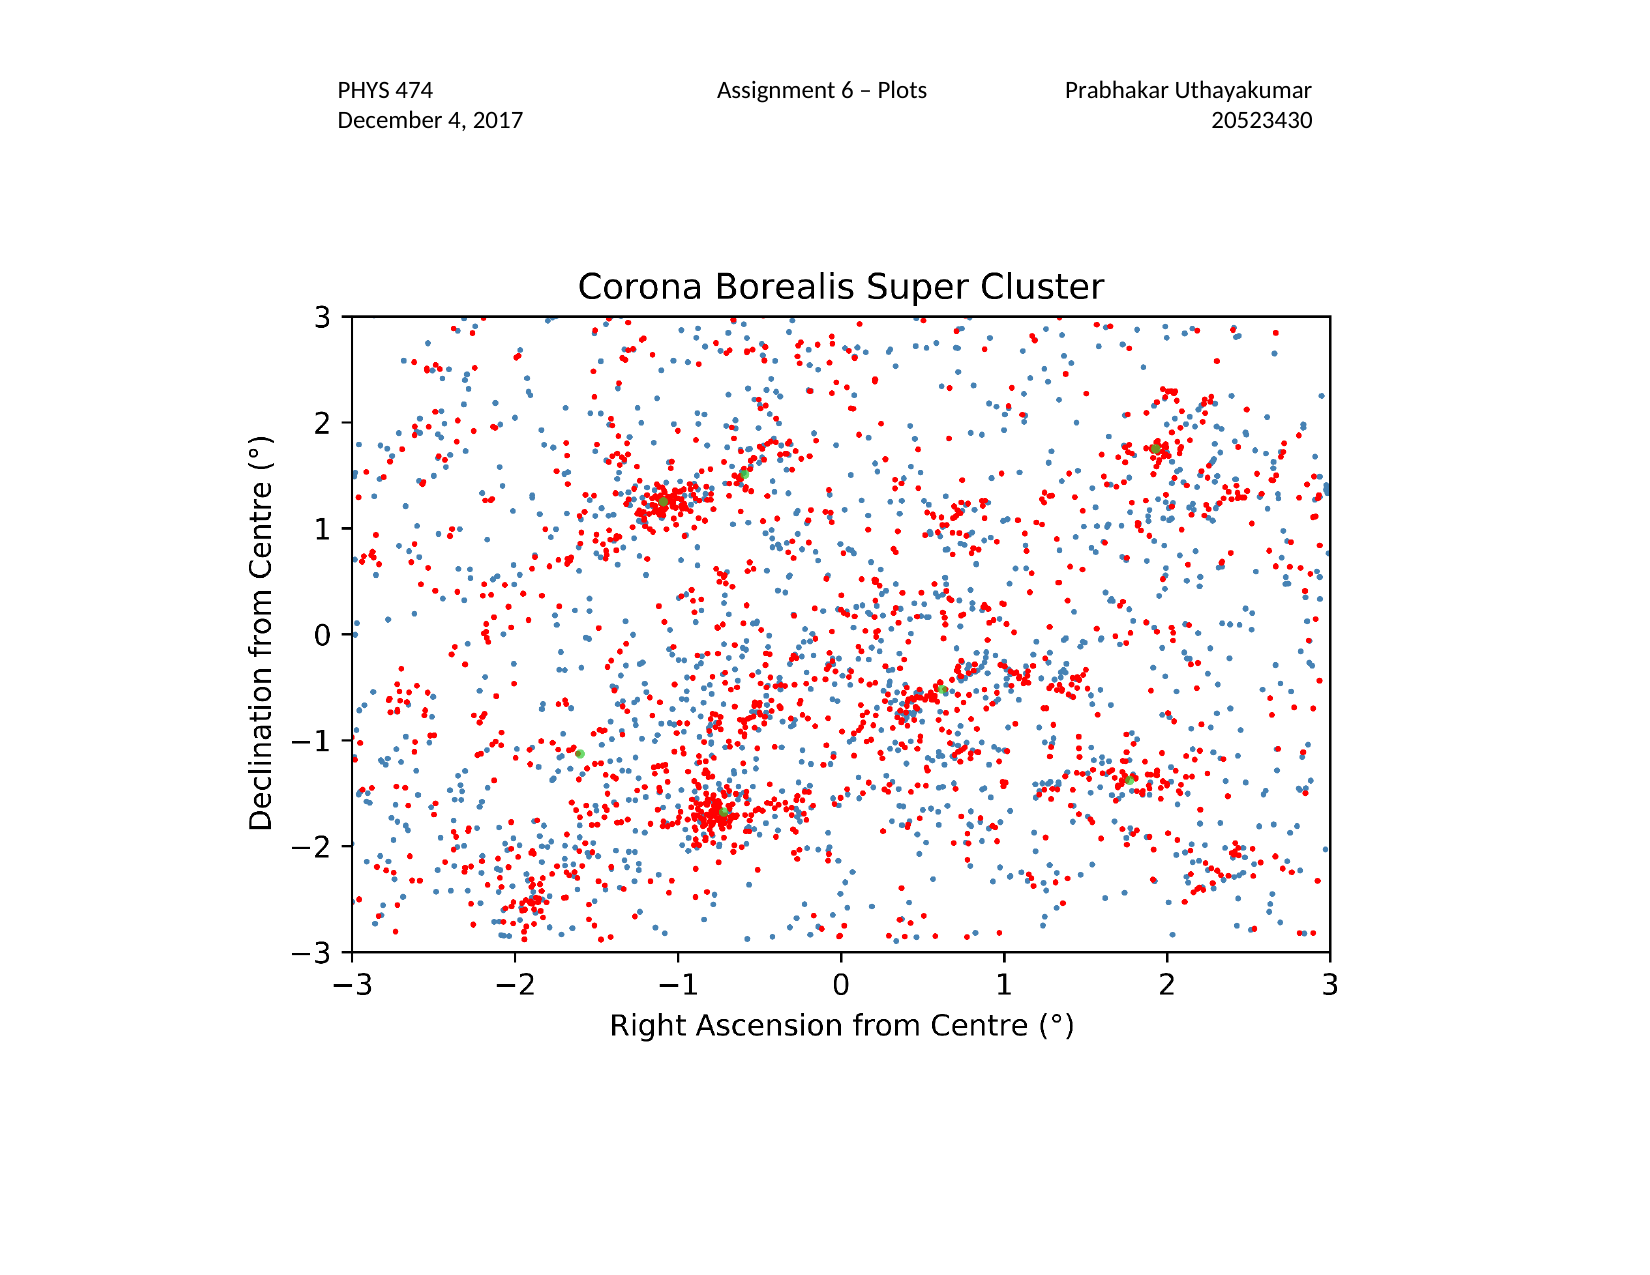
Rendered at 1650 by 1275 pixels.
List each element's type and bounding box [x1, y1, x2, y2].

picture [194, 215, 1456, 1057]
